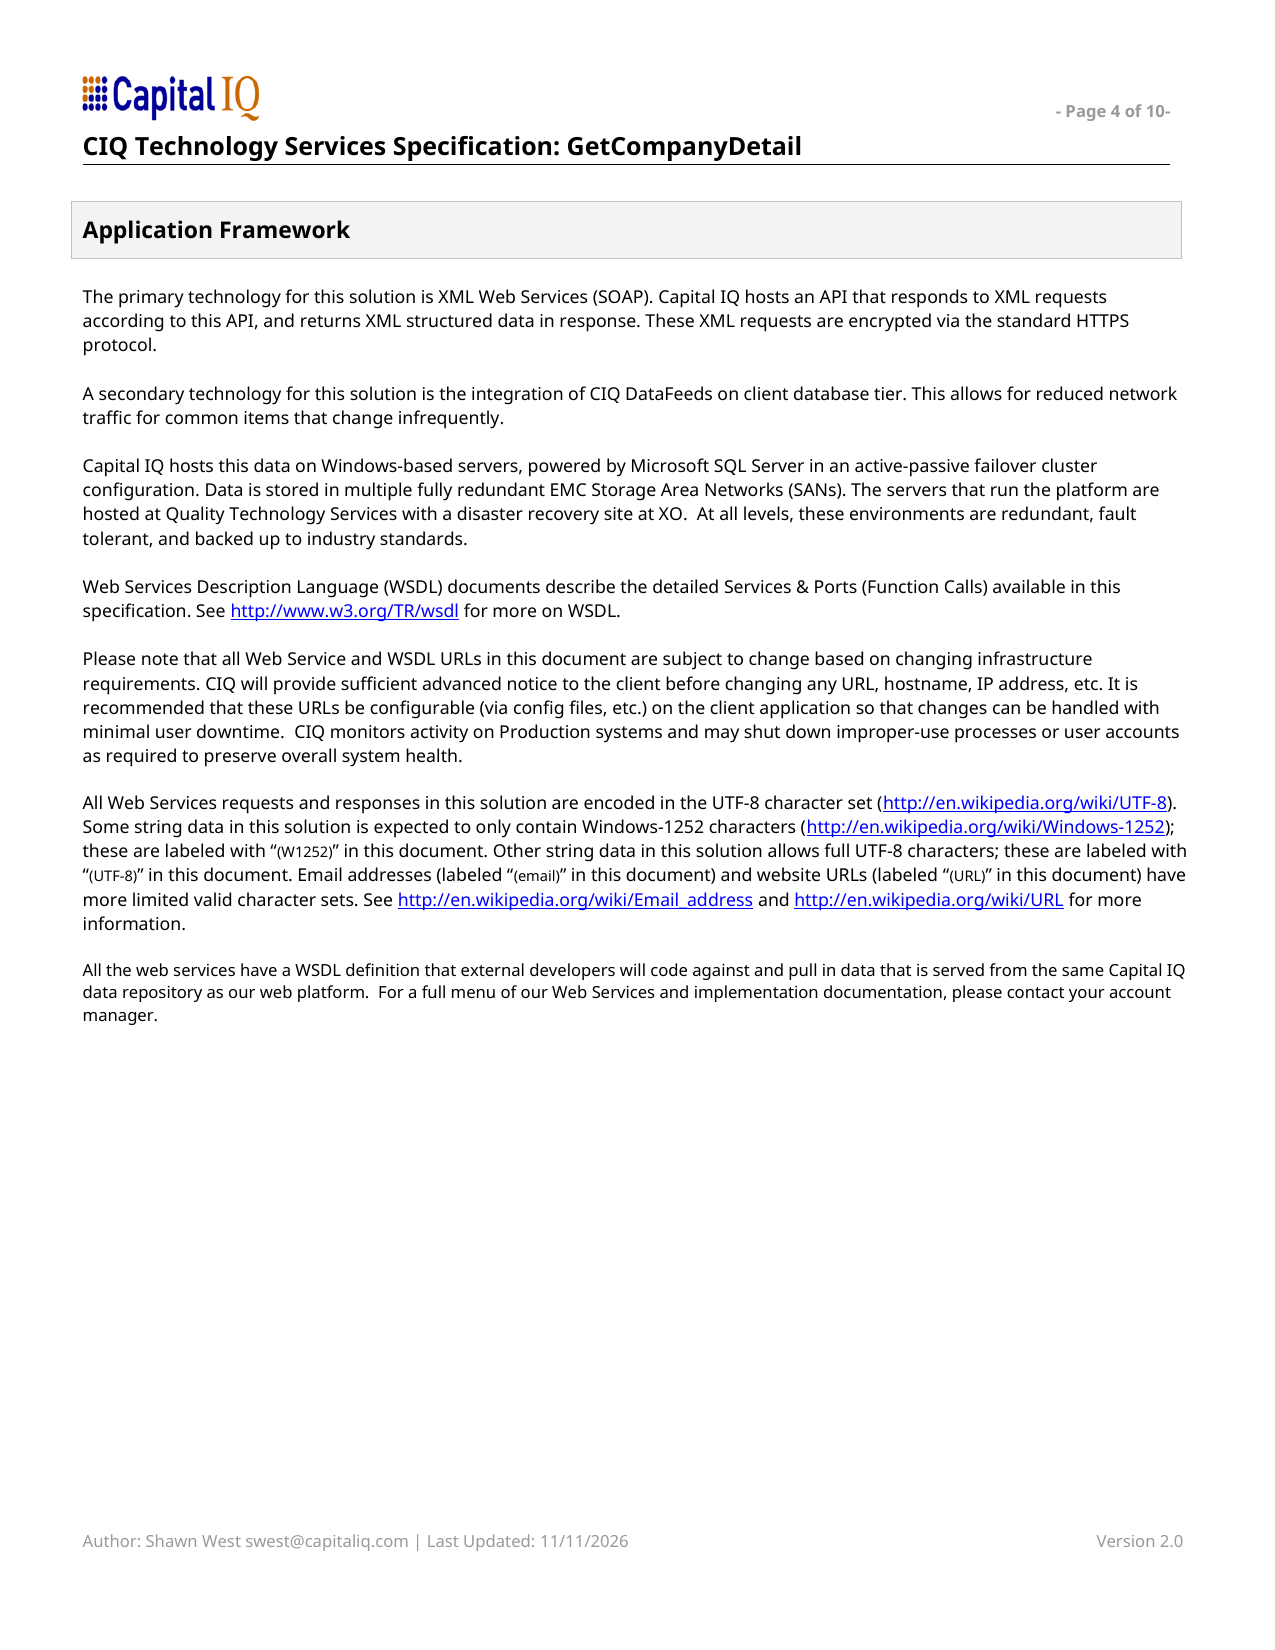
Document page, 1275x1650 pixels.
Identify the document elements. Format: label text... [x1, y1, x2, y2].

text Web Services Description Language (WSDL) documents describe the detailed Services & Ports (Function Calls) available in this specification. See http://www.w3.org/TR/wsdl for more on WSDL. [82, 574, 1192, 623]
text Capital IQ hosts this data on Windows-based servers, powered by Microsoft SQL Server in an active-passive failover cluster configuration. Data is stored in multiple fully redundant EMC Storage Area Networks (SANs). The servers that run the platform are hosted at Quality Technology Services with a disaster recovery site at XO. At all levels, these environments are redundant, fault tolerant, and backed up to industry standards. [82, 453, 1192, 550]
text Please note that all Web Service and WSDL URLs in this document are subject to change based on changing infrastructure requirements. CIQ will provide sufficient advanced notice to the client before changing any URL, hostname, IP address, etc. It is recommended that these URLs be configurable (via config files, etc.) on the client application so that changes can be handled with minimal user downtime. CIQ monitors activity on Production systems and may shut down improper-use processes or user accounts as required to preserve overall system health. [82, 647, 1192, 768]
text All Web Services requests and responses in this solution are encoded in the UTF-8 character set (http://en.wikipedia.org/wiki/UTF-8). Some string data in this solution is expected to only contain Windows-1252 characters (http://en.wikipedia.org/wiki/Windows-1252); these are labeled with “(W1252)” in this document. Other string data in this solution allows full UTF-8 characters; these are labeled with “(UTF-8)” in this document. Email addresses (labeled “(email)” in this document) and website URLs (labeled “(URL)” in this document) have more limited valid character sets. See http://en.wikipedia.org/wiki/Email_address and http://en.wikipedia.org/wiki/URL for more information. [82, 790, 1192, 935]
picture [82, 75, 327, 122]
text All the web services have a WSDL definition that external developers will code against and pull in data that is served from the same Capital IQ data repository as our web platform. For a full menu of our Web Services and implementation documentation, please contact your account manager. [82, 958, 1192, 1026]
text The primary technology for this solution is XML Web Services (SOAP). Capital IQ hosts an API that responds to XML requests according to this API, and returns XML structured data in response. These XML requests are encrypted via the standard HTTPS protocol. [82, 284, 1192, 357]
text A secondary technology for this solution is the integration of CIQ DataFeeds on client database tier. This allows for reduced network traffic for common items that change infrequently. [82, 381, 1192, 429]
table_header Application Framework [72, 202, 1181, 258]
